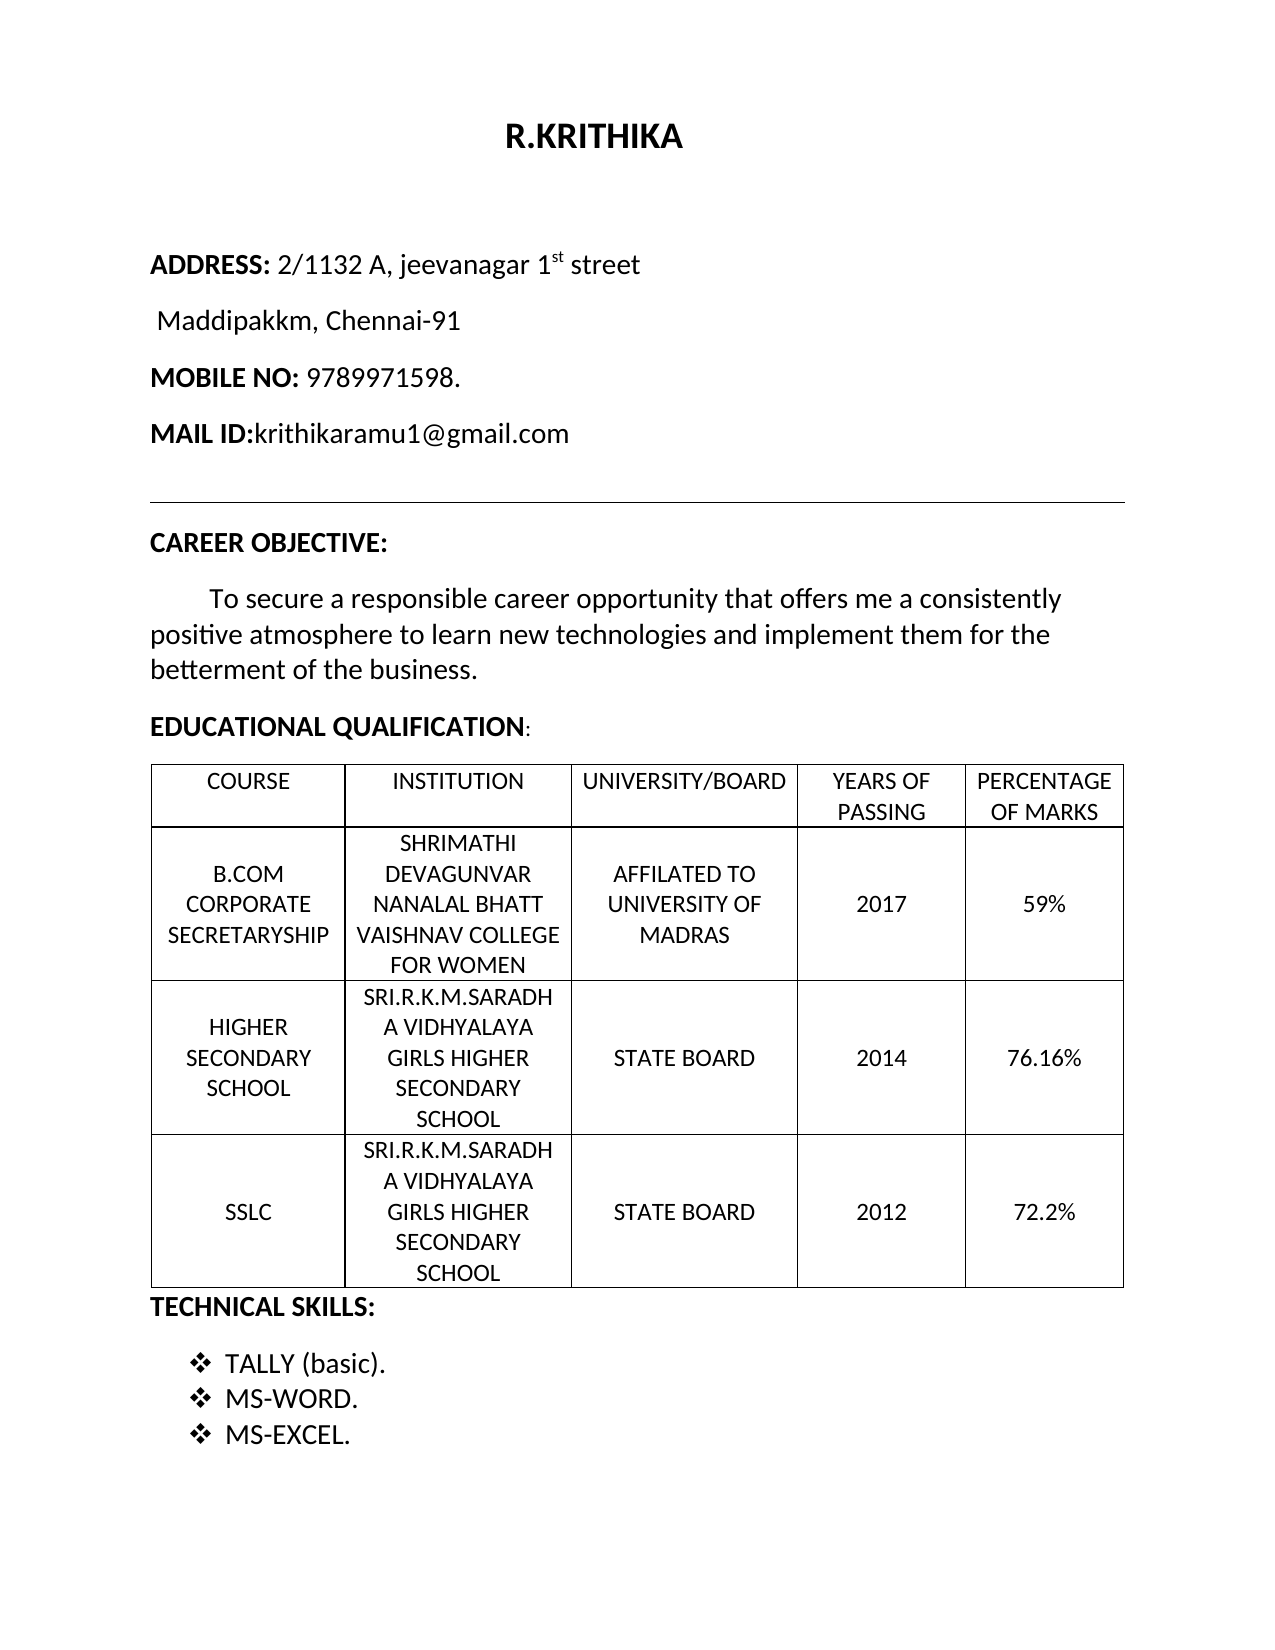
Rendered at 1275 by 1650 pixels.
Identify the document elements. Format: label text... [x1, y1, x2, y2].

table_cell SRI.R.K.M.SARADHA VIDHYALAYA GIRLS HIGHER SECONDARY SCHOOL [346, 1135, 571, 1287]
table_cell SRI.R.K.M.SARADHA VIDHYALAYA GIRLS HIGHER SECONDARY SCHOOL [346, 981, 571, 1134]
table_cell 59% [966, 828, 1123, 980]
text Maddipakkm, Chennai-91 [150, 302, 1125, 338]
text MAIL ID:krithikaramu1@gmail.com [150, 415, 1125, 451]
table_cell SSLC [152, 1135, 344, 1287]
table_cell AFFILATED TO UNIVERSITY OF MADRAS [572, 828, 797, 980]
table_cell 2017 [798, 828, 965, 980]
table_cell 2014 [798, 981, 965, 1134]
table_cell 2012 [798, 1135, 965, 1287]
table_header YEARS OF PASSING [798, 765, 965, 826]
table_header PERCENTAGE OF MARKS [966, 765, 1123, 826]
text EDUCATIONAL QUALIFICATION: [150, 708, 1125, 743]
table_cell SHRIMATHI DEVAGUNVAR NANALAL BHATT VAISHNAV COLLEGE FOR WOMEN [346, 828, 571, 980]
table_cell 76.16% [966, 981, 1123, 1134]
text To secure a responsible career opportunity that offers me a consistently positive atmosphere to learn new technologies and implement them for the betterment of the business. [150, 580, 1125, 687]
table_header UNIVERSITY/BOARD [572, 765, 797, 826]
text ADDRESS: 2/1132 A, jeevanagar 1st street [150, 246, 1125, 281]
table_header INSTITUTION [346, 765, 571, 826]
list MS-EXCEL. [187, 1416, 1125, 1452]
table_cell STATE BOARD [572, 981, 797, 1134]
table_header COURSE [152, 765, 344, 826]
text TECHNICAL SKILLS: [150, 1288, 1125, 1324]
list MS-WORD. [187, 1380, 1125, 1416]
text MOBILE NO: 9789971598. [150, 359, 1125, 394]
text R.KRITHIKA [150, 112, 1125, 158]
text CAREER OBJECTIVE: [150, 524, 1125, 559]
list TALLY (basic). [187, 1345, 1125, 1380]
table_cell STATE BOARD [572, 1135, 797, 1287]
table_cell 72.2% [966, 1135, 1123, 1287]
table_cell HIGHER SECONDARY SCHOOL [152, 981, 344, 1134]
table_cell B.COM CORPORATE SECRETARYSHIP [152, 828, 344, 980]
